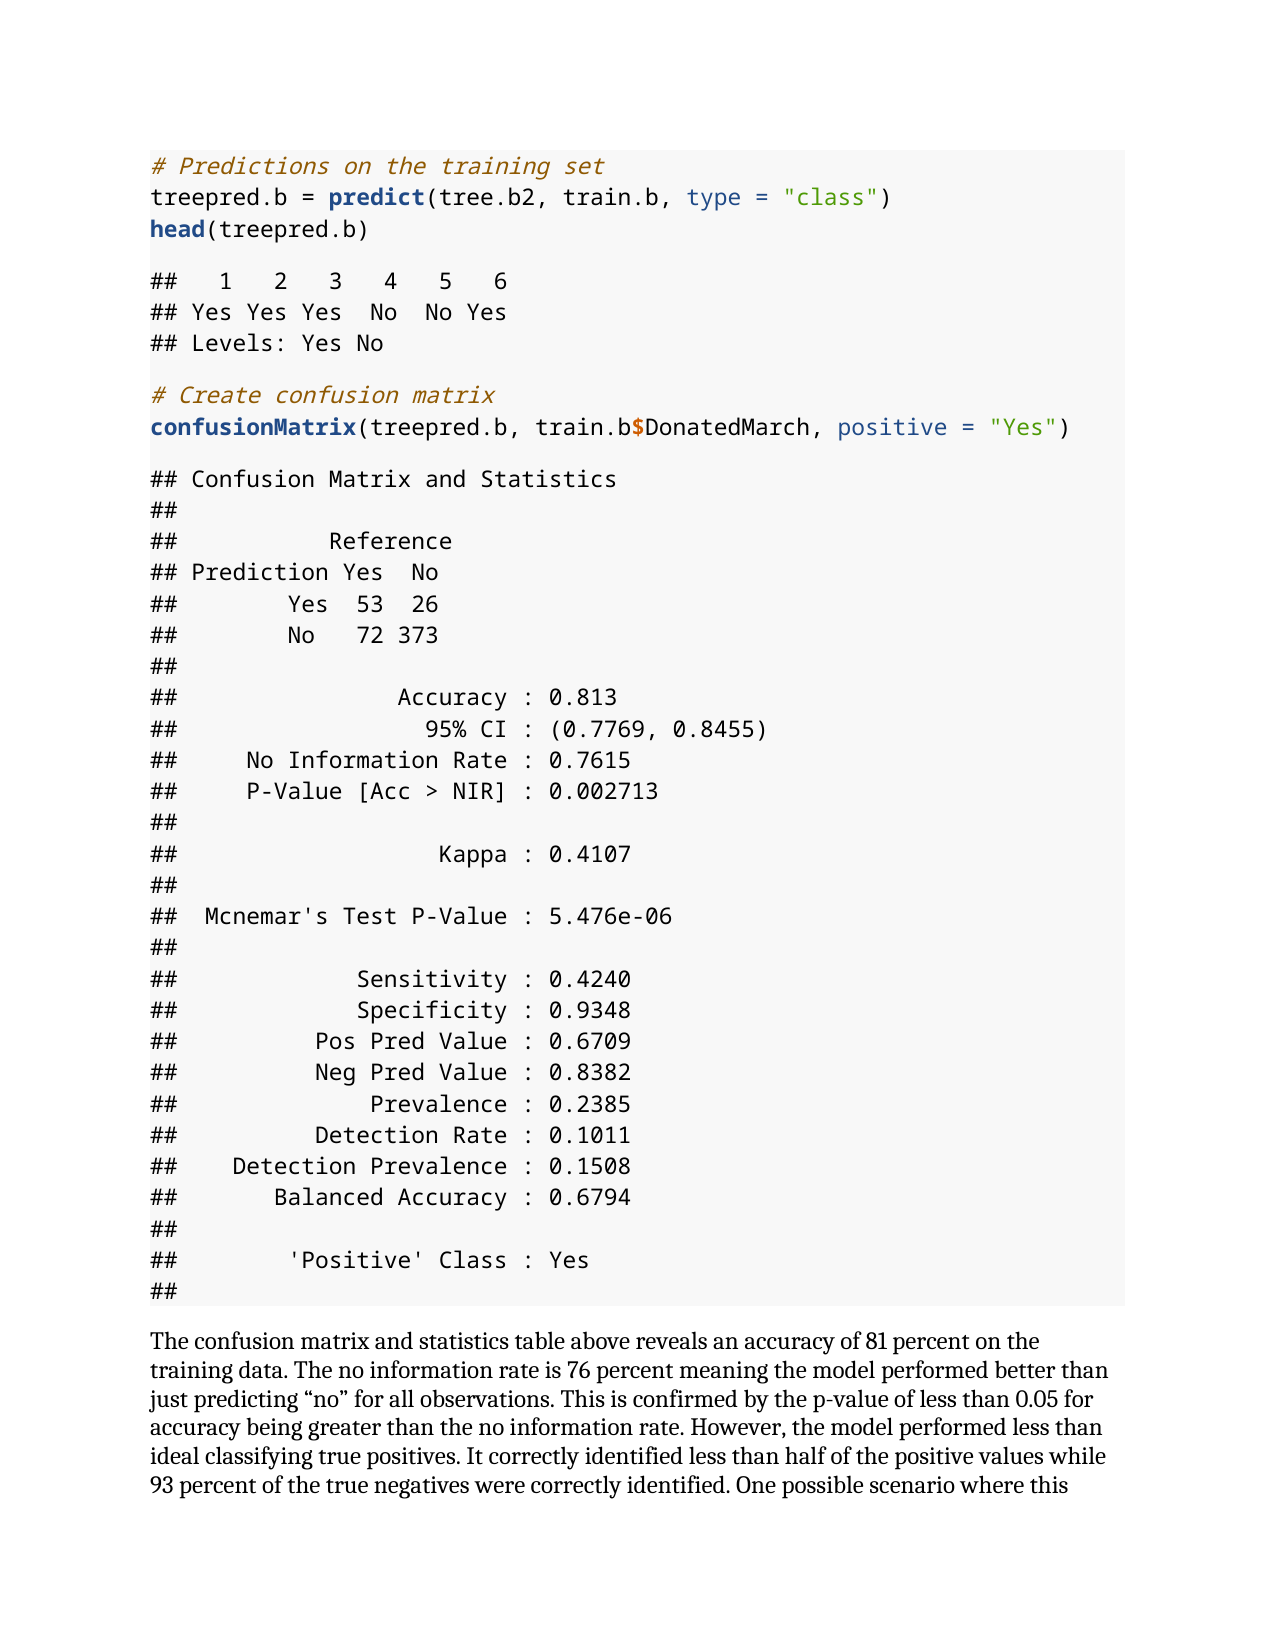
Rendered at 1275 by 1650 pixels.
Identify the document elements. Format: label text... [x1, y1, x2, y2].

text # Create confusion matrix confusionMatrix(treepred.b, train.b$DonatedMarch, positive = "Yes") [494, 379, 1125, 442]
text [150, 1327, 1125, 1499]
text ## Confusion Matrix and Statistics ## ## Reference ## Prediction Yes No ## Yes 53 26 ## No 72 373 ## ## Accuracy : 0.813 ## 95% CI : (0.7769, 0.8455) ## No Information Rate : 0.7615 ## P-Value [Acc > NIR] : 0.002713 ## ## Kappa : 0.4107 ## ## Mcnemar's Test P-Value : 5.476e-06 ## ## Sensitivity : 0.4240 ## Specificity : 0.9348 ## Pos Pred Value : 0.6709 ## Neg Pred Value : 0.8382 ## Prevalence : 0.2385 ## Detection Rate : 0.1011 ## Detection Prevalence : 0.1508 ## Balanced Accuracy : 0.6794 ## ## 'Positive' Class : Yes ## [150, 462, 1125, 1306]
text # Predictions on the training set treepred.b = predict(tree.b2, train.b, type = "class") head(treepred.b) [150, 150, 1125, 244]
text ## 1 2 3 4 5 6 ## Yes Yes Yes No No Yes ## Levels: Yes No [150, 264, 1125, 358]
